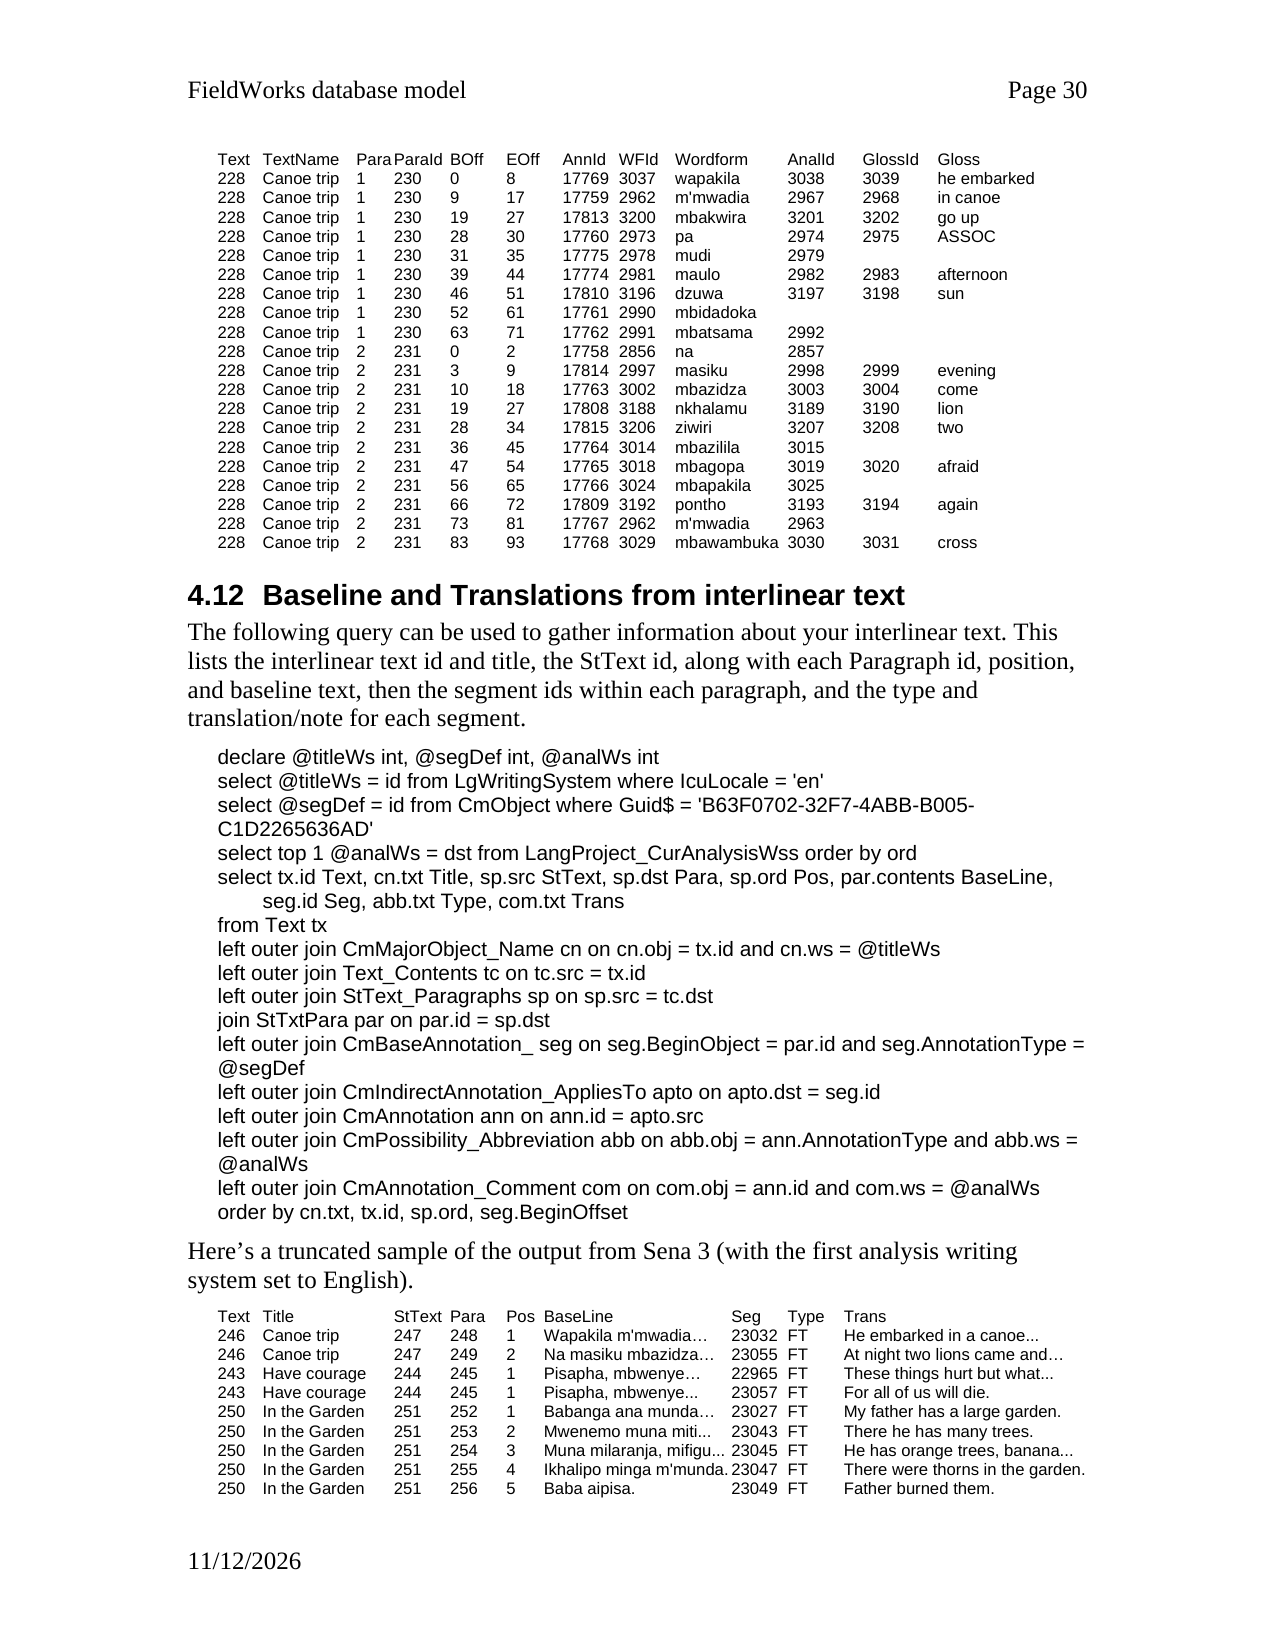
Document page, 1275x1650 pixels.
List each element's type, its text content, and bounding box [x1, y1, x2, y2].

text declare @titleWs int, @segDef int, @analWs int select @titleWs = id from LgWritingSystem where IcuLocale = 'en' select @segDef = id from CmObject where Guid$ = 'B63F0702-32F7-4ABB-B005-C1D2265636AD' select top 1 @analWs = dst from LangProject_CurAnalysisWss order by ord select tx.id Text, cn.txt Title, sp.src StText, sp.dst Para, sp.ord Pos, par.contents BaseLine, seg.id Seg, abb.txt Type, com.txt Trans from Text tx left outer join CmMajorObject_Name cn on cn.obj = tx.id and cn.ws = @titleWs left outer join Text_Contents tc on tc.src = tx.id left outer join StText_Paragraphs sp on sp.src = tc.dst join StTxtPara par on par.id = sp.dst left outer join CmBaseAnnotation_ seg on seg.BeginObject = par.id and seg.AnnotationType = @segDef left outer join CmIndirectAnnotation_AppliesTo apto on apto.dst = seg.id left outer join CmAnnotation ann on ann.id = apto.src left outer join CmPossibility_Abbreviation abb on abb.obj = ann.AnnotationType and abb.ws = @analWs left outer join CmAnnotation_Comment com on com.obj = ann.id and com.ws = @analWs order by cn.txt, tx.id, sp.ord, seg.BeginOffset [217, 745, 1087, 1224]
text Here’s a truncated sample of the output from Sena 3 (with the first analysis writing system set to English). [187, 1236, 1087, 1294]
text Text TextName Para ParaId BOff EOff AnnId WFId Wordform AnalId GlossId Gloss 228 Canoe trip 1 230 0 8 17769 3037 wapakila 3038 3039 he embarked 228 Canoe trip 1 230 9 17 17759 2962 m'mwadia 2967 2968 in canoe 228 Canoe trip 1 230 19 27 17813 3200 mbakwira 3201 3202 go up 228 Canoe trip 1 230 28 30 17760 2973 pa 2974 2975 ASSOC 228 Canoe trip 1 230 31 35 17775 2978 mudi 2979 228 Canoe trip 1 230 39 44 17774 2981 maulo 2982 2983 afternoon 228 Canoe trip 1 230 46 51 17810 3196 dzuwa 3197 3198 sun 228 Canoe trip 1 230 52 61 17761 2990 mbidadoka 228 Canoe trip 1 230 63 71 17762 2991 mbatsama 2992 228 Canoe trip 2 231 0 2 17758 2856 na 2857 228 Canoe trip 2 231 3 9 17814 2997 masiku 2998 2999 evening 228 Canoe trip 2 231 10 18 17763 3002 mbazidza 3003 3004 come 228 Canoe trip 2 231 19 27 17808 3188 nkhalamu 3189 3190 lion 228 Canoe trip 2 231 28 34 17815 3206 ziwiri 3207 3208 two 228 Canoe trip 2 231 36 45 17764 3014 mbazilila 3015 228 Canoe trip 2 231 47 54 17765 3018 mbagopa 3019 3020 afraid 228 Canoe trip 2 231 56 65 17766 3024 mbapakila 3025 228 Canoe trip 2 231 66 72 17809 3192 pontho 3193 3194 again 228 Canoe trip 2 231 73 81 17767 2962 m'mwadia 2963 228 Canoe trip 2 231 83 93 17768 3029 mbawambuka 3030 3031 cross [217, 150, 1087, 552]
subtitle Baseline and Translations from interlinear text [187, 577, 1087, 611]
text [217, 1306, 1087, 1498]
text The following query can be used to gather information about your interlinear text. This lists the interlinear text id and title, the StText id, along with each Paragraph id, position, and baseline text, then the segment ids within each paragraph, and the type and translation/note for each segment. [187, 617, 1087, 732]
